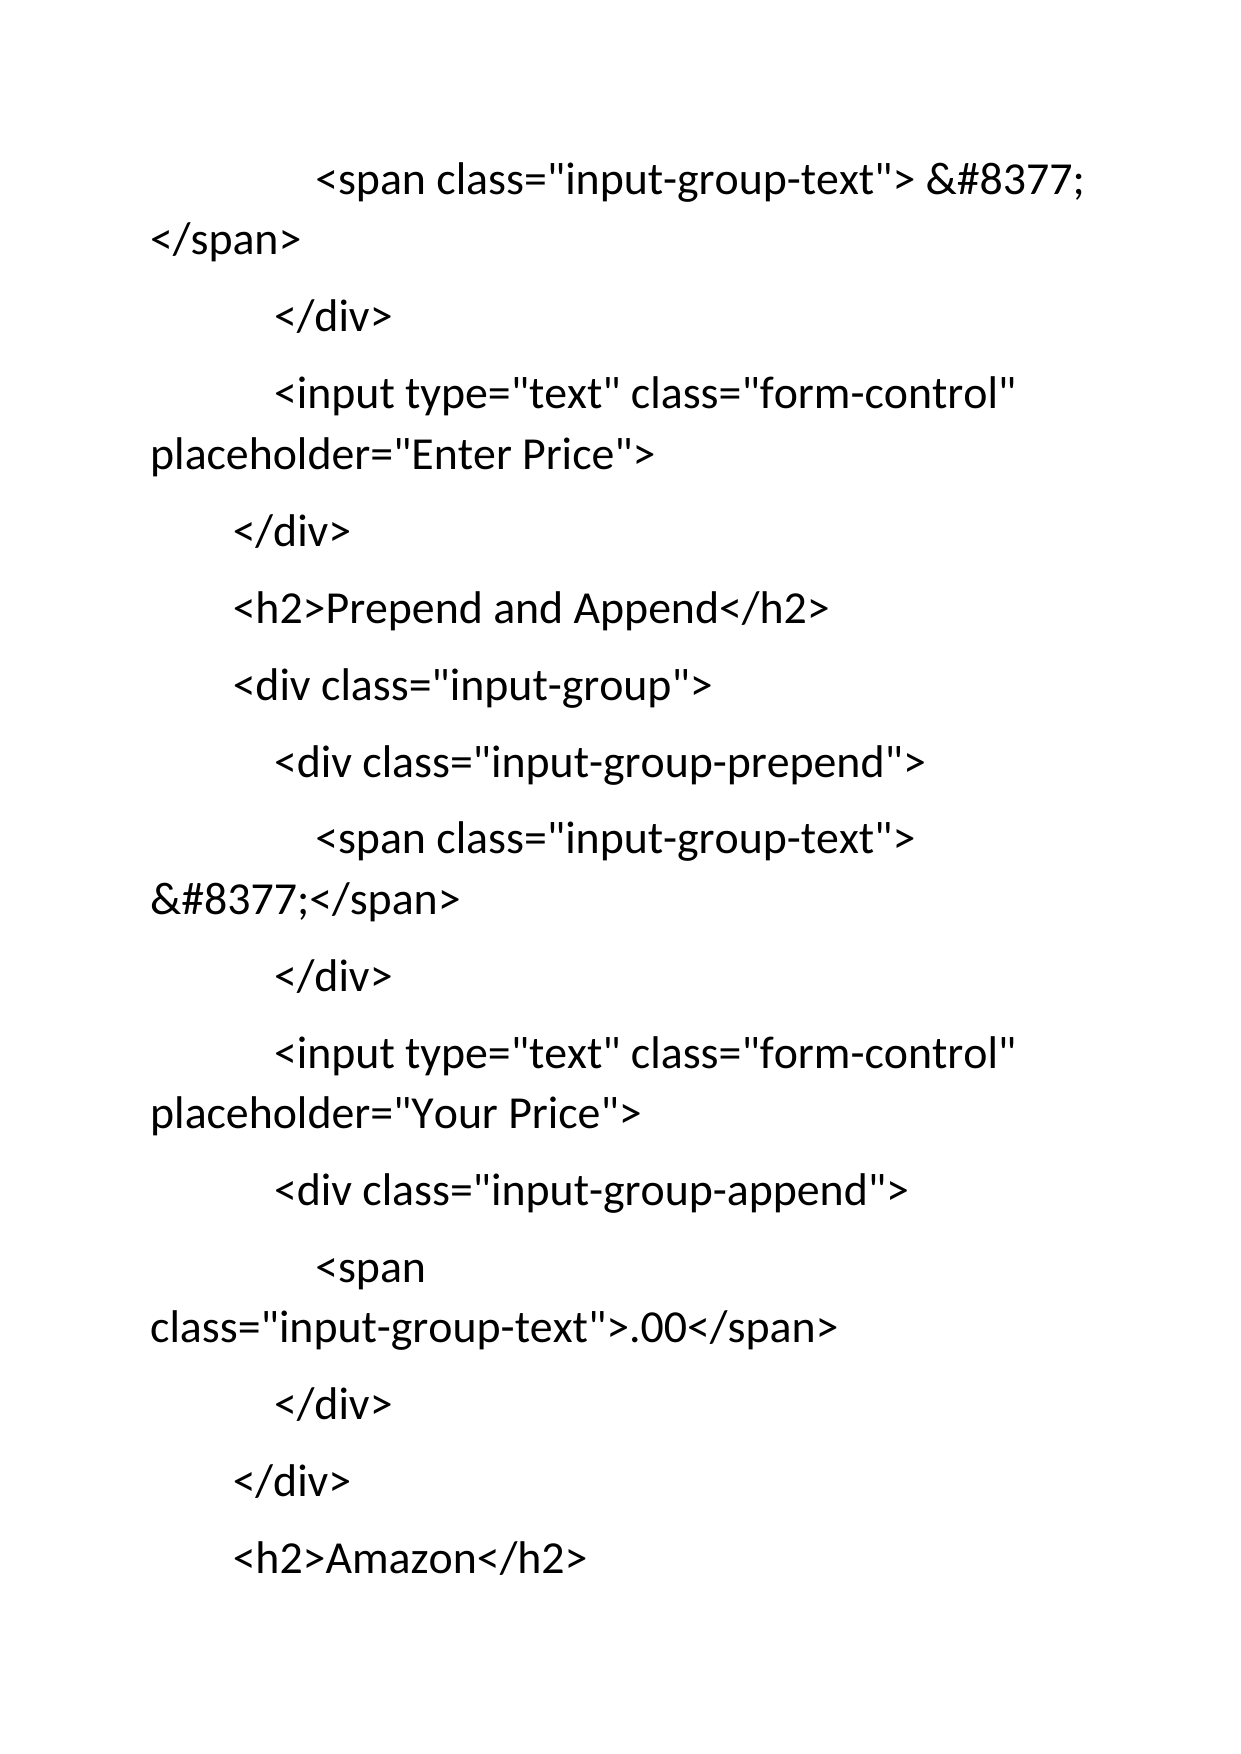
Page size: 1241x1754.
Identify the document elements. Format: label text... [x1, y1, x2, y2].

text </div> [150, 1375, 1090, 1431]
text </div> [150, 502, 1090, 557]
text <span class="input-group-text">.00</span> [150, 1238, 1090, 1354]
text </div> [150, 947, 1090, 1003]
text <span class="input-group-text"> &#8377;</span> [150, 809, 1090, 926]
text <h2>Amazon</h2> [150, 1529, 1090, 1585]
text <h2>Prepend and Append</h2> [150, 578, 1090, 634]
text <div class="input-group-prepend"> [150, 732, 1090, 788]
text </div> [150, 287, 1090, 343]
text </div> [150, 1452, 1090, 1508]
text <div class="input-group-append"> [150, 1161, 1090, 1217]
text <input type="text" class="form-control" placeholder="Your Price"> [150, 1024, 1090, 1140]
text <div class="input-group"> [150, 656, 1090, 711]
text <span class="input-group-text"> &#8377; </span> [150, 150, 1090, 266]
text <input type="text" class="form-control" placeholder="Enter Price"> [150, 364, 1090, 481]
